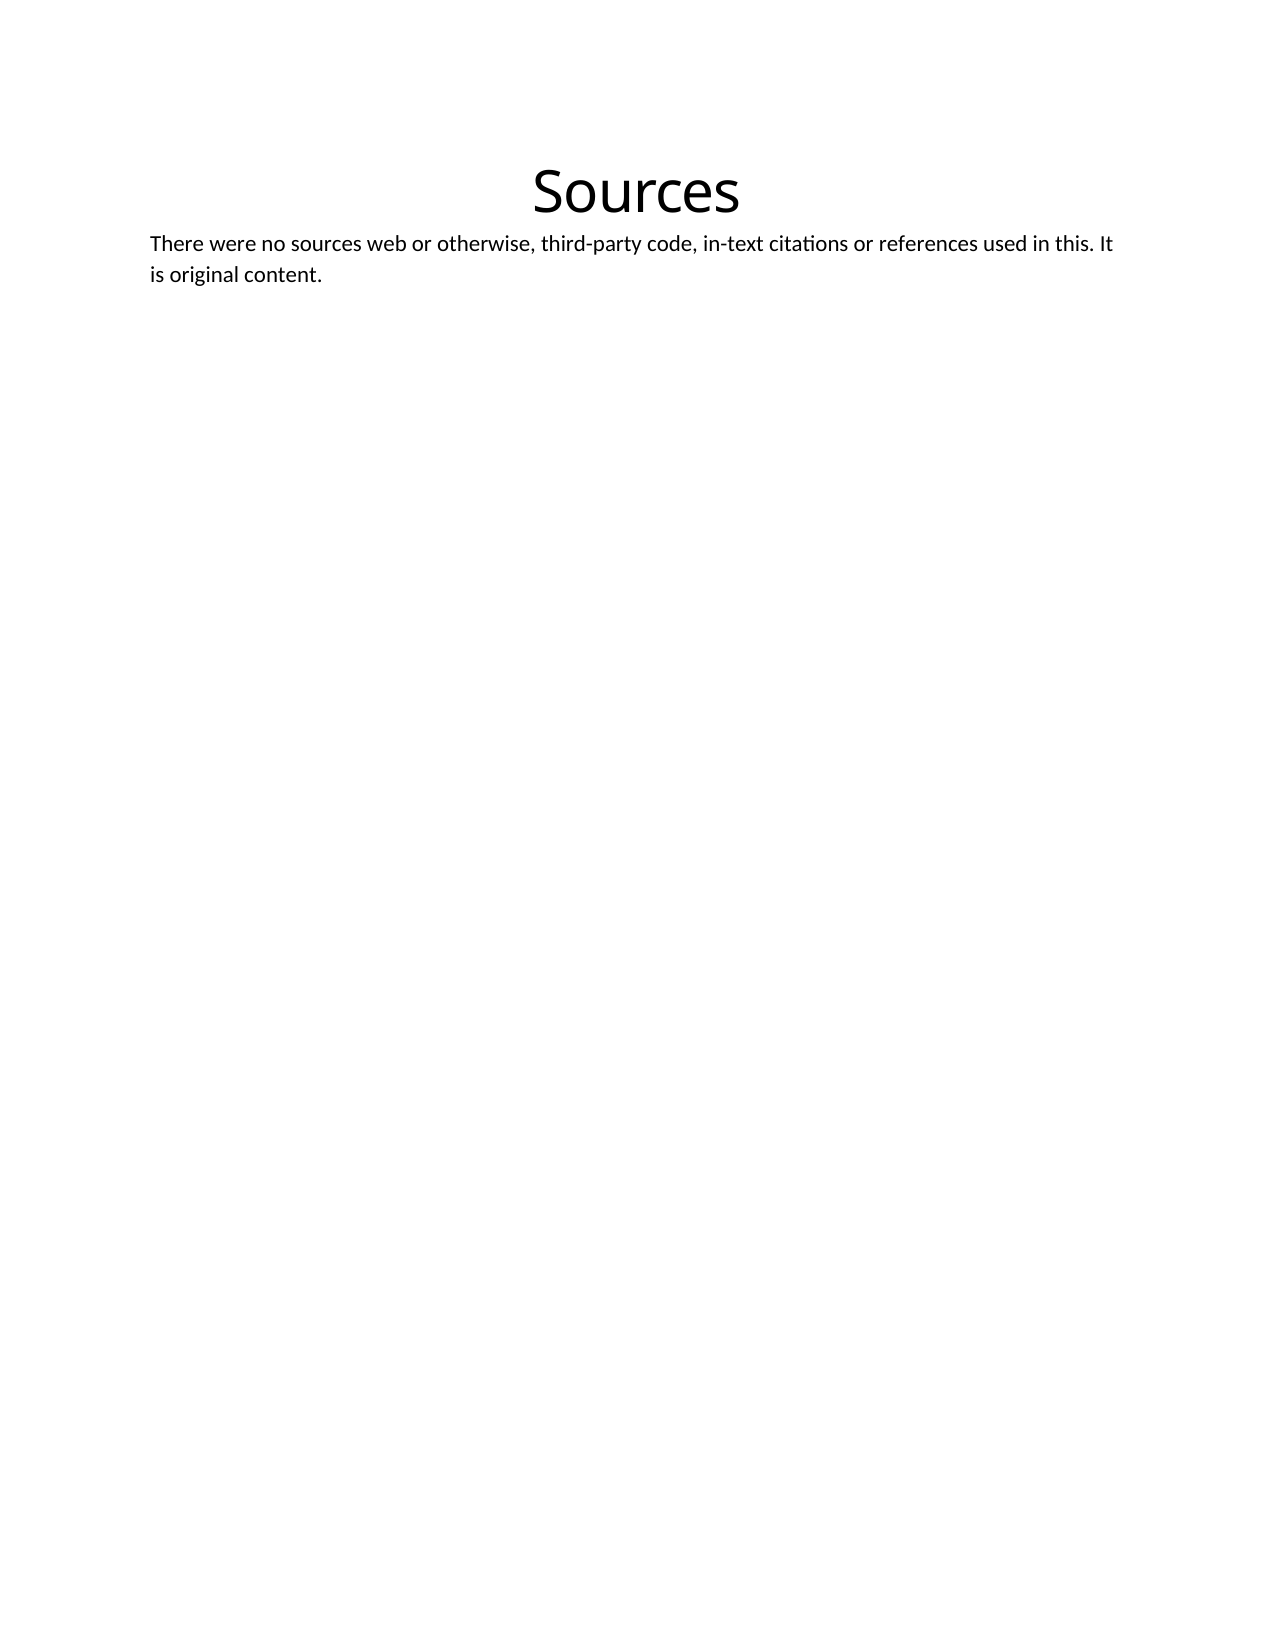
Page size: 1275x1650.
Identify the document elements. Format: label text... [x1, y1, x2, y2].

title Sources [150, 150, 1125, 229]
text There were no sources web or otherwise, third-party code, in-text citations or references used in this. It is original content. [150, 229, 1125, 288]
